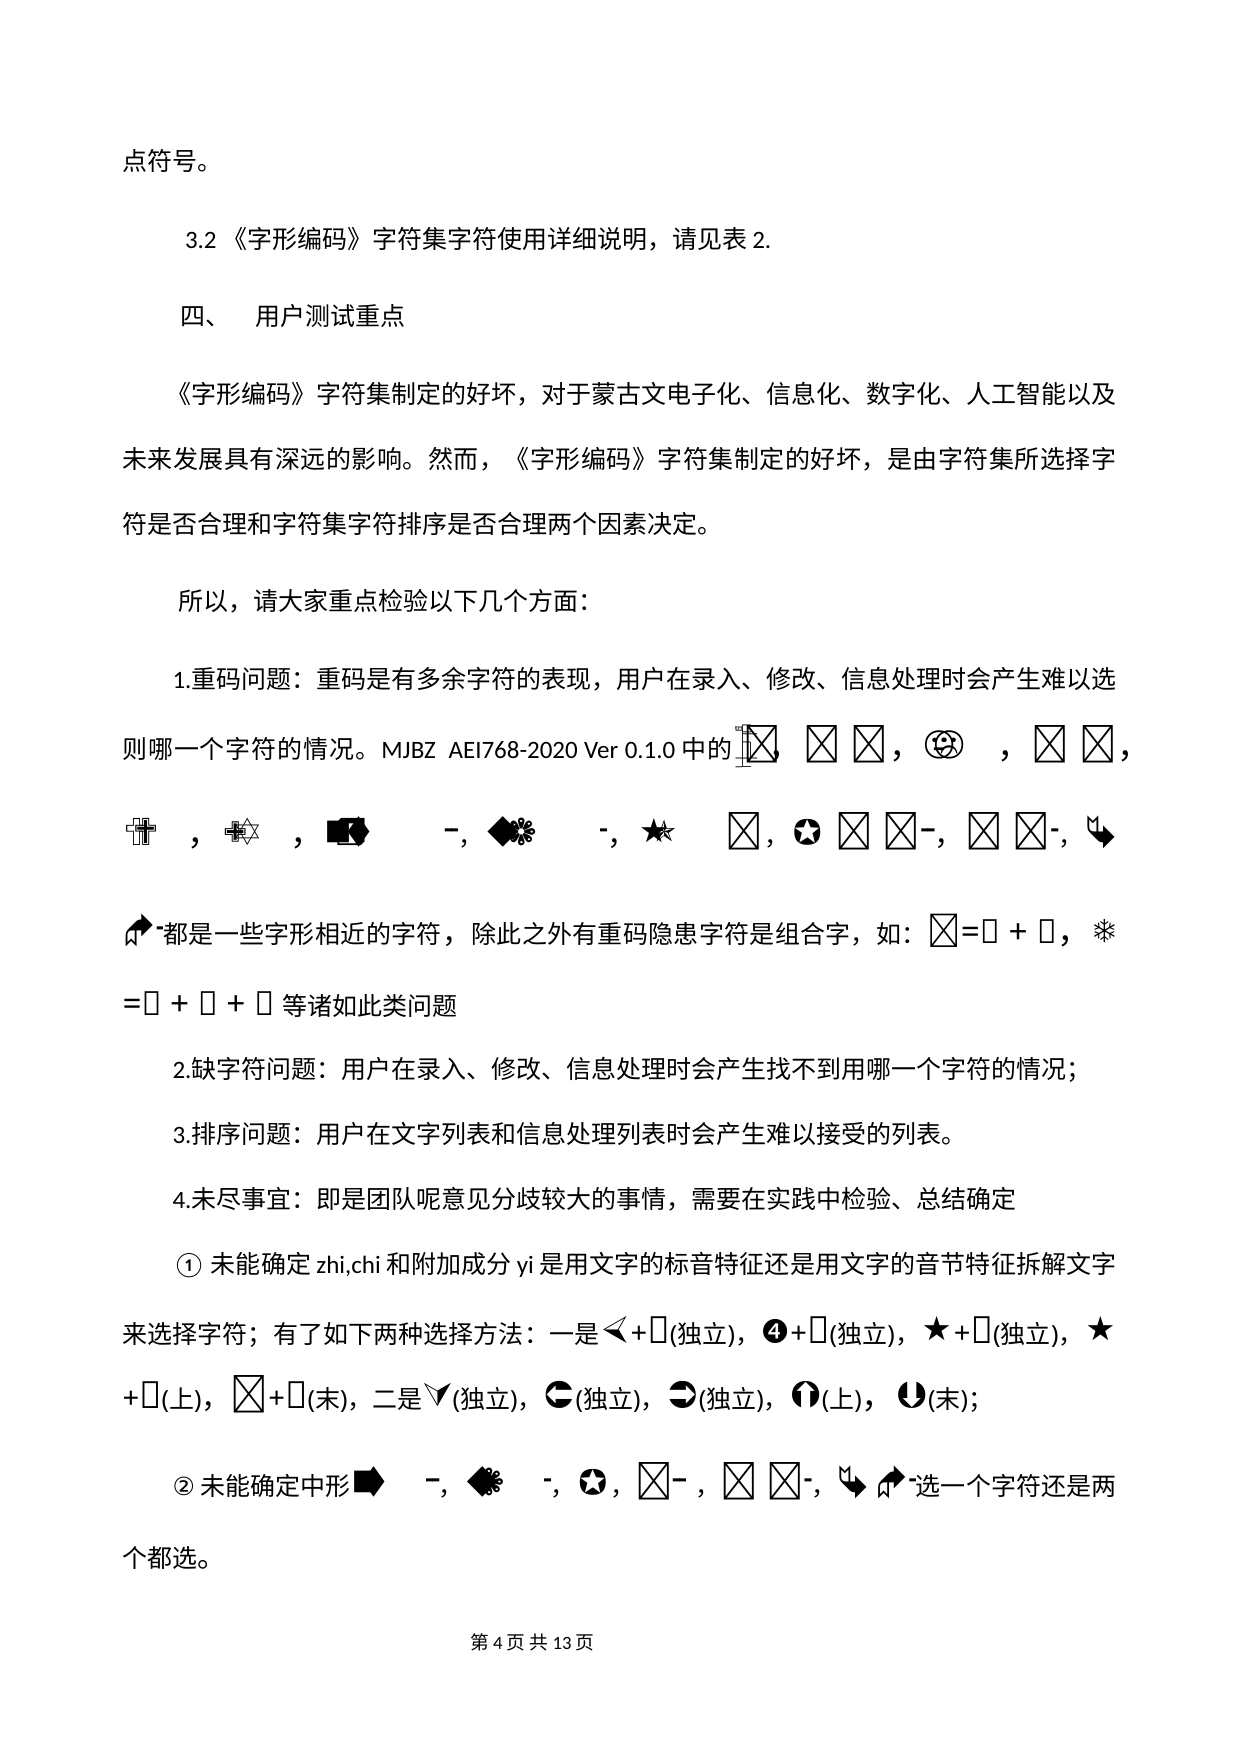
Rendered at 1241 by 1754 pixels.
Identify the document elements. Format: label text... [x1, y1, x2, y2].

text 《字形编码》字符集制定的好坏，对于蒙古文电子化、信息化、数字化、人工智能以及未来发展具有深远的影响。然而，《字形编码》字符集制定的好坏，是由字符集所选择字符是否合理和字符集字符排序是否合理两个因素决定。 [122, 360, 1118, 439]
text ②未能确定中形 ᠊᠊， ᠊，，᠊᠊ ， ᠊， ᠊选一个字符还是两个都选。 [122, 1425, 1118, 1587]
text 2.缺字符问题：用户在录入、修改、信息处理时会产生找不到用哪一个字符的情况； [122, 1035, 1118, 1100]
text 3.2 《字形编码》字符集字符使用详细说明，请见表2. [122, 205, 1118, 270]
text 1.重码问题：重码是有多余字符的表现，用户在录入、修改、信息处理时会产生难以选则哪一个字符的情况。MJBZ AEI768-2020 Ver 0.1.0中的 ， ， ， ， ， ，  ᠊᠊，  ᠊，  ，  ᠊᠊， ᠊， ᠊都是一些字形相近的字符，除此之外有重码隐患字符是组合字，如：= + ， = +  +  等诸如此类问题 [122, 645, 1118, 1035]
text 所以，请大家重点检验以下几个方面： [122, 567, 1118, 632]
list 用户测试重点 [181, 282, 1118, 347]
text 《字形编码》字符集制定的好坏，对于蒙古文电子化、信息化、数字化、人工智能以及未来发展具有深远的影响。然而，《字形编码》字符集制定的好坏，是由字符集所选择字符是否合理和字符集字符排序是否合理两个因素决定。 [122, 476, 1118, 555]
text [122, 127, 1118, 192]
text ①未能确定zhi,chi和附加成分yi是用文字的标音特征还是用文字的音节特征拆解文字来选择字符；有了如下两种选择方法：一是+(独立)，+(独立)，+(独立)，+(上)，+(末)，二是(独立)，(独立)，(独立)，(上)，(末)； [122, 1230, 1118, 1425]
text 3.排序问题：用户在文字列表和信息处理列表时会产生难以接受的列表。 [122, 1100, 1118, 1165]
text 4.未尽事宜：即是团队呢意见分歧较大的事情，需要在实践中检验、总结确定 [122, 1165, 1118, 1230]
